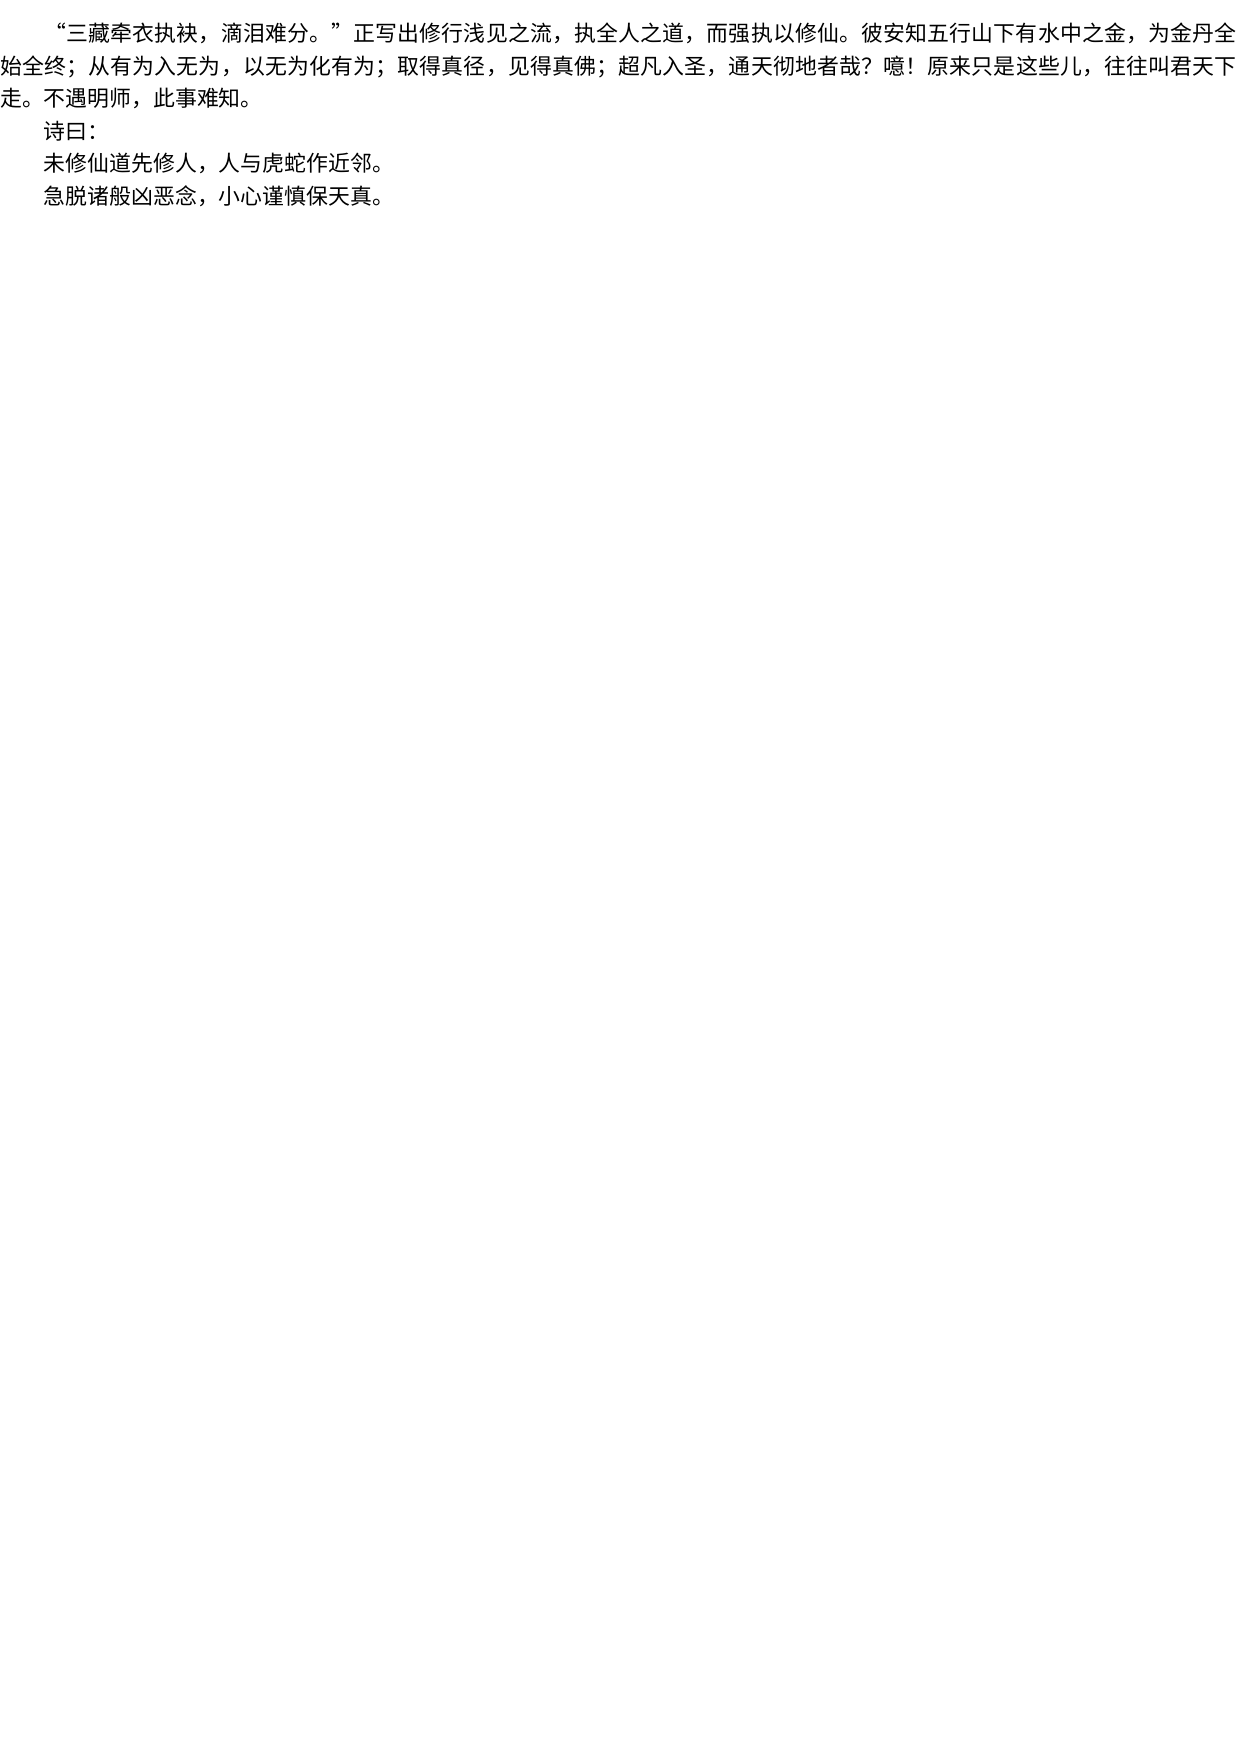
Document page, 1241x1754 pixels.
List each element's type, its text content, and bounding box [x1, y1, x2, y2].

text 急脱诸般凶恶念，小心谨慎保天真。 [0, 178, 1240, 211]
text “三藏牵衣执袂，滴泪难分。”正写出修行浅见之流，执全人之道，而强执以修仙。彼安知五行山下有水中之金，为金丹全始全终；从有为入无为，以无为化有为；取得真径，见得真佛；超凡入圣，通天彻地者哉？噫！原来只是这些儿，往往叫君天下走。不遇明师，此事难知。 [0, 16, 1240, 113]
text 未修仙道先修人，人与虎蛇作近邻。 [0, 146, 1240, 178]
text 诗曰： [0, 113, 1240, 146]
